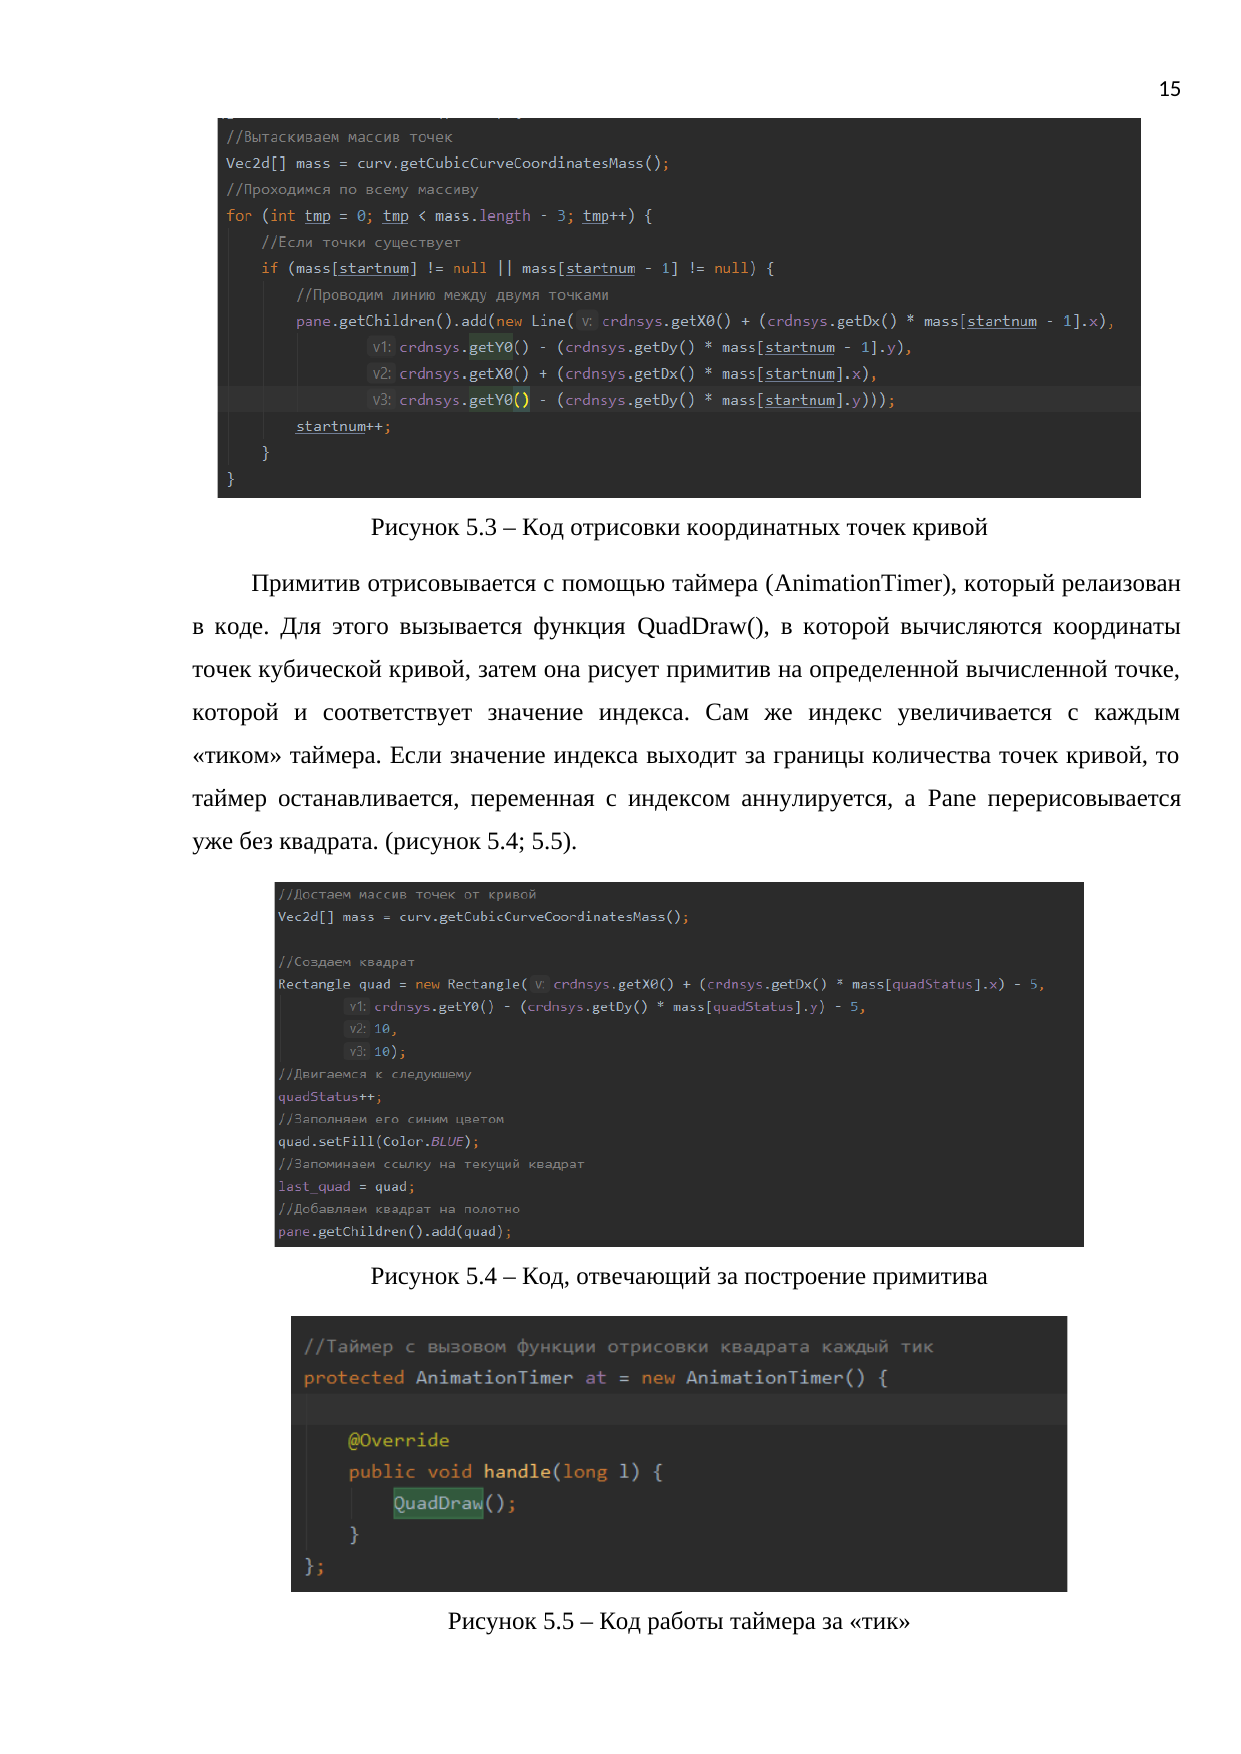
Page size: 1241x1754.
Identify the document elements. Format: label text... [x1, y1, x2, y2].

text Рисунок 5.5 – Код работы таймера за «тик» [177, 1606, 1181, 1635]
picture [217, 118, 1141, 498]
text Рисунок 5.3 – Код отрисовки координатных точек кривой [177, 512, 1181, 541]
picture [291, 1316, 1068, 1592]
picture [274, 882, 1084, 1247]
text Примитив отрисовывается с помощью таймера (AnimationTimer), который релаизован в коде. Для этого вызывается функция QuadDraw(), в которой вычисляются координаты точек кубической кривой, затем она рисует примитив на определенной вычисленной точке, которой и соответствует значение индекса. Сам же индекс увеличивается с каждым «тиком» таймера. Если значение индекса выходит за границы количества точек кривой, то таймер останавливается, переменная с индексом аннулируется, а Pane перерисовывается уже без квадрата. (рисунок 5.4; 5.5). [192, 568, 1181, 855]
text Рисунок 5.4 – Код, отвечающий за построение примитива [177, 1261, 1181, 1290]
